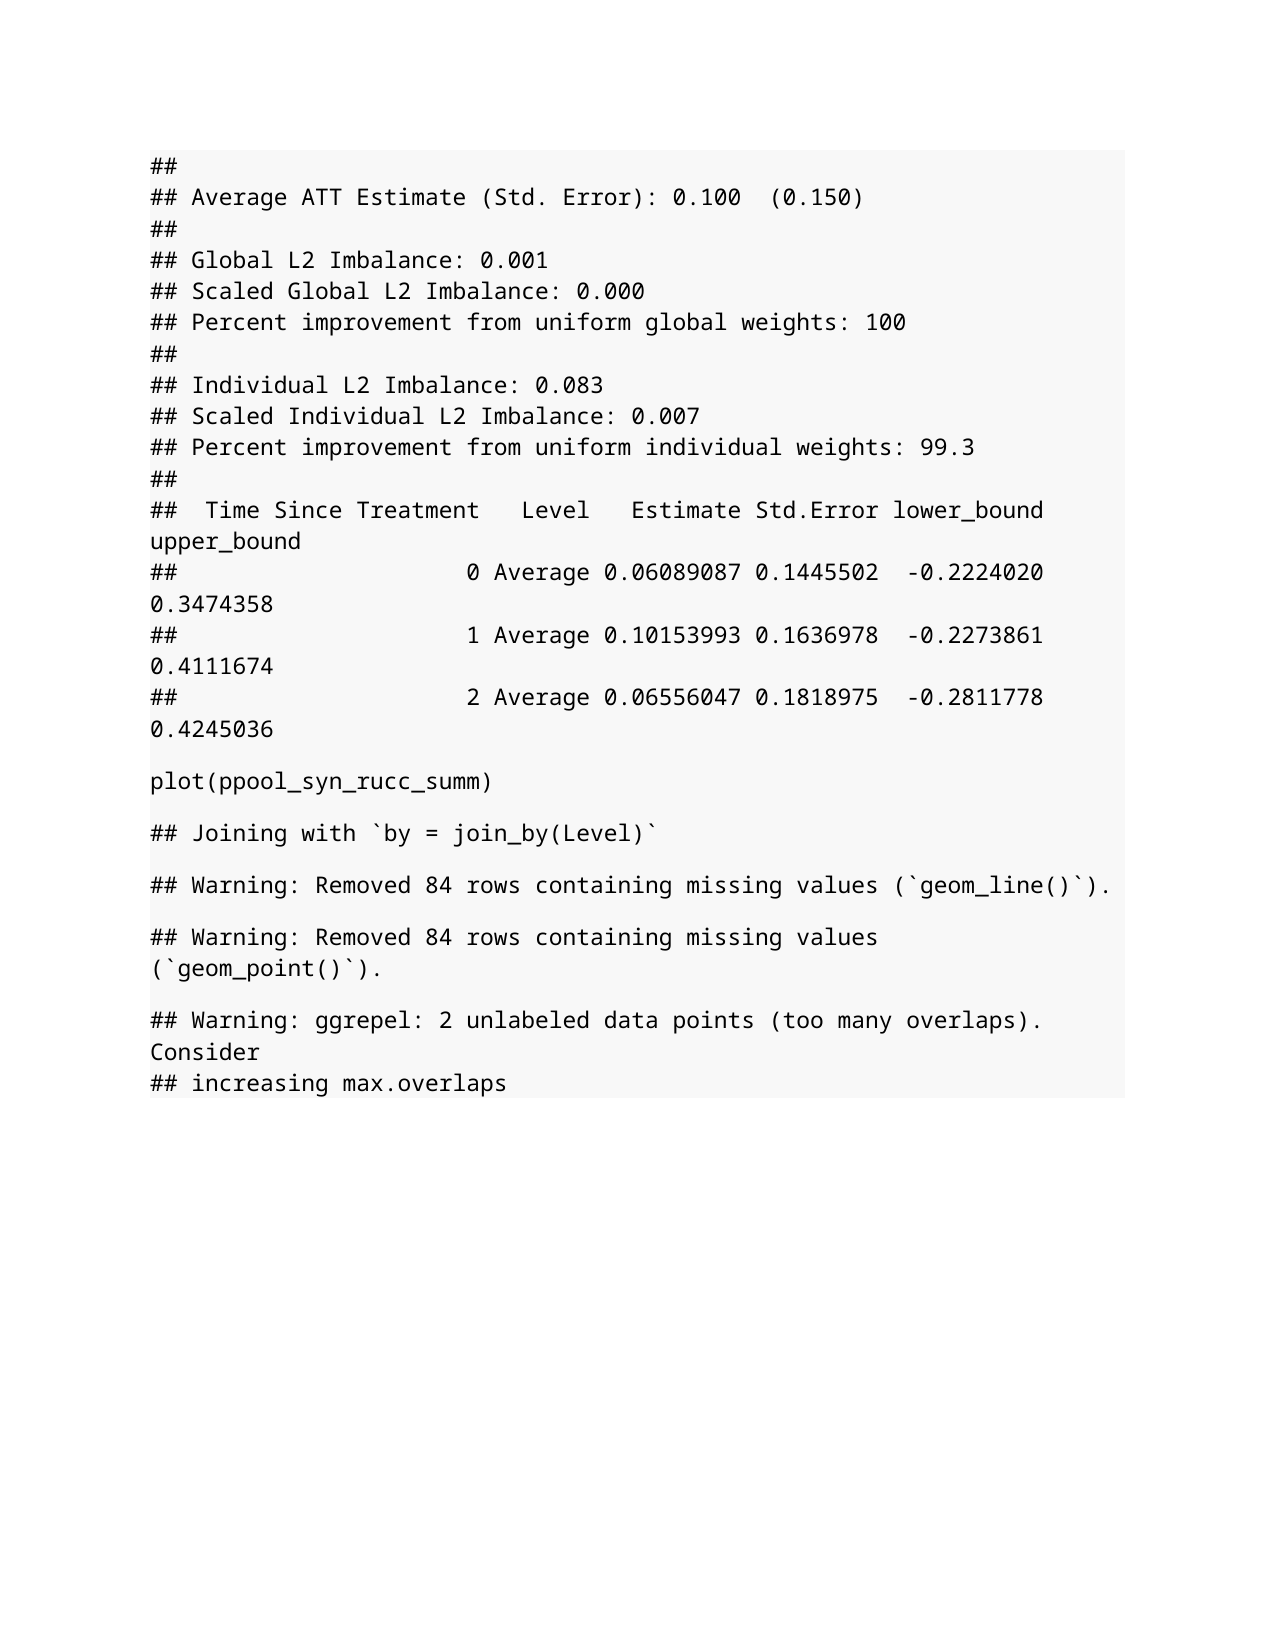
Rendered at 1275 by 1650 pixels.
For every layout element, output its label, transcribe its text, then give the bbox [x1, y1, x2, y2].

text ## Warning: Removed 84 rows containing missing values (`geom_line()`). [150, 869, 1125, 900]
text ## Warning: ggrepel: 2 unlabeled data points (too many overlaps). Consider ## increasing max.overlaps [150, 1004, 1125, 1098]
text plot(ppool_syn_rucc_summ) [150, 764, 1125, 796]
text ## Warning: Removed 84 rows containing missing values (`geom_point()`). [150, 921, 1125, 983]
text ## Joining with `by = join_by(Level)` [150, 817, 1125, 848]
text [150, 150, 1125, 744]
